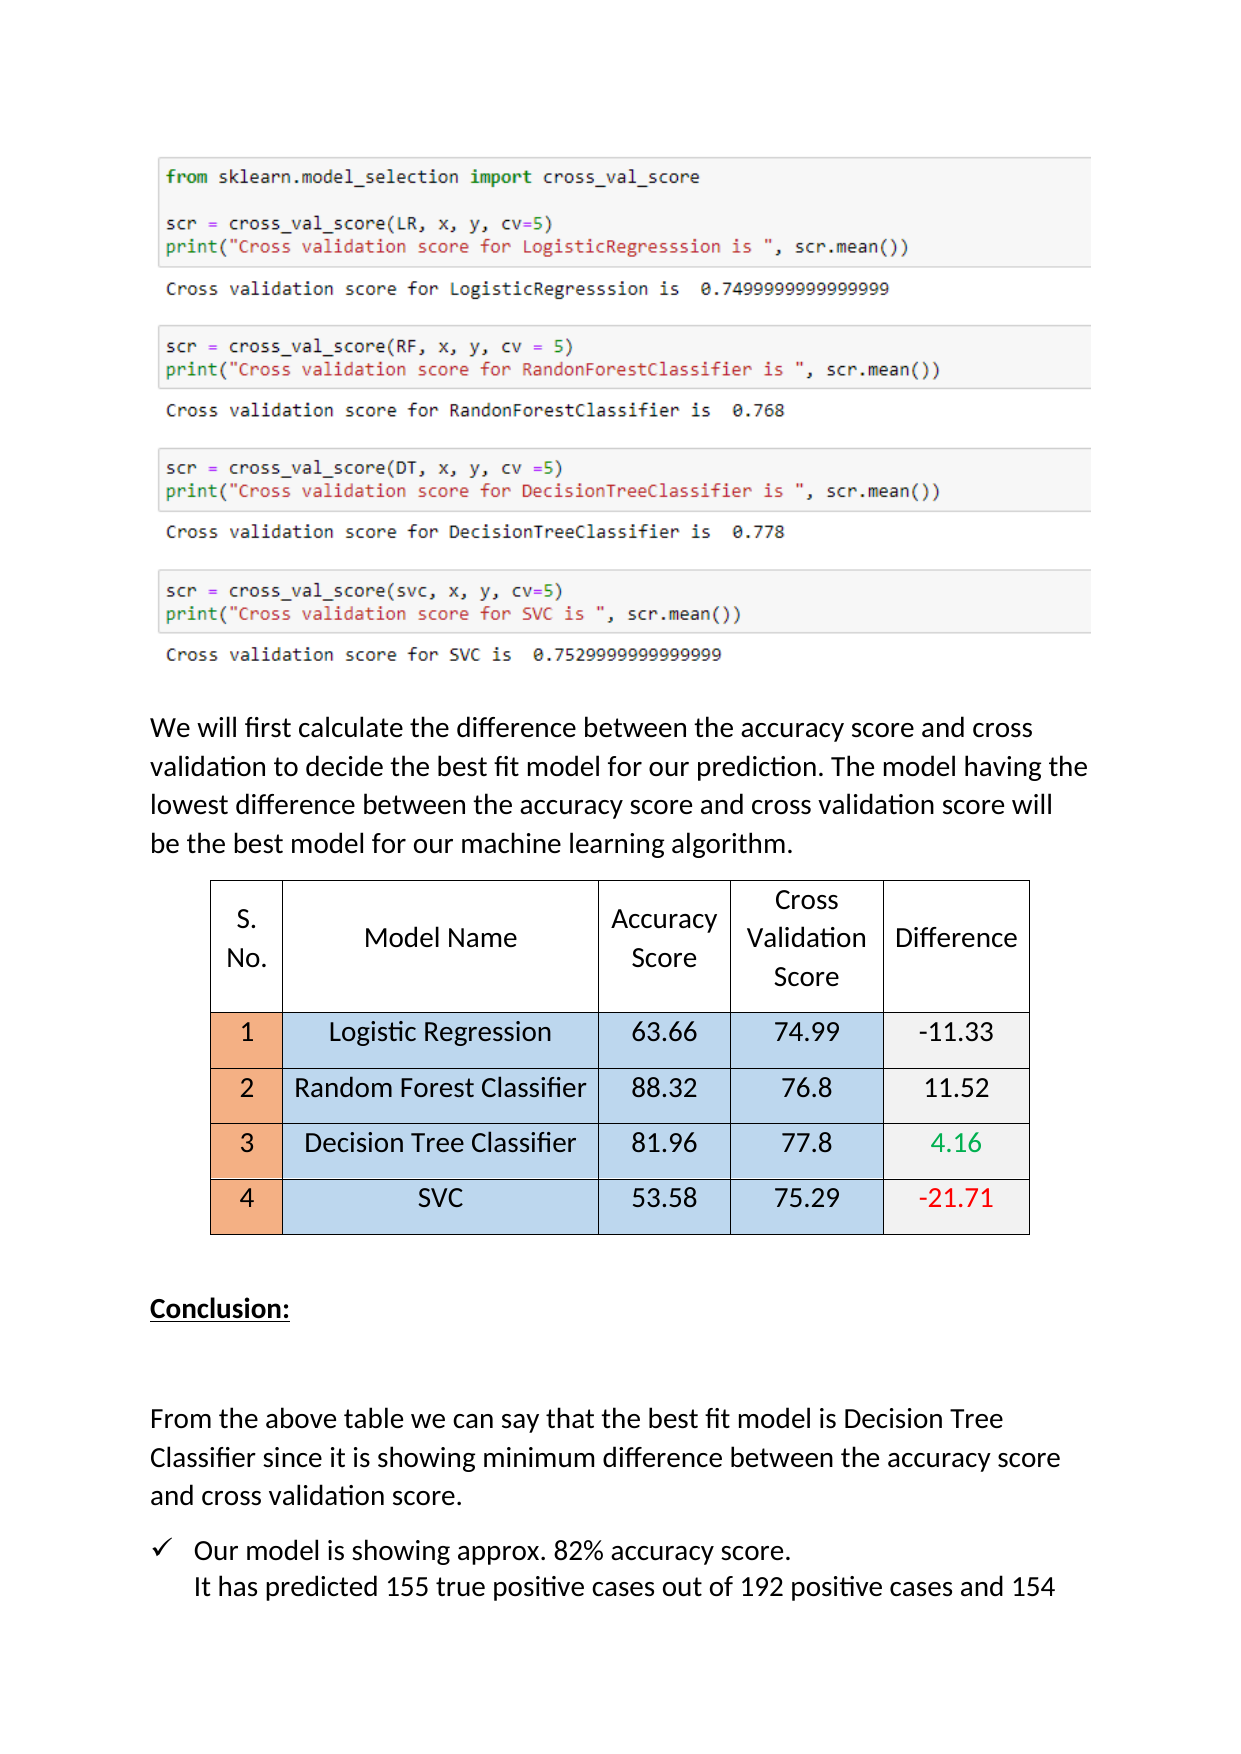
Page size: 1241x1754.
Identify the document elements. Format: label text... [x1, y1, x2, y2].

table_cell 81.96 [599, 1124, 730, 1178]
table_header Cross Validation Score [731, 881, 883, 1012]
table_header Difference [884, 881, 1029, 1012]
text From the above table we can say that the best fit model is Decision Tree Classifier since it is showing minimum difference between the accuracy score and cross validation score. [150, 1400, 1090, 1513]
table_cell 63.66 [599, 1013, 730, 1068]
table_cell 1 [211, 1013, 282, 1068]
table_cell 88.32 [599, 1069, 730, 1123]
table_cell 2 [211, 1069, 282, 1123]
table_cell 4.16 [884, 1124, 1029, 1178]
table_cell 3 [211, 1124, 282, 1178]
table_cell -11.33 [884, 1013, 1029, 1068]
table_cell Decision Tree Classifier [283, 1124, 598, 1178]
table_cell 76.8 [731, 1069, 883, 1123]
picture [150, 149, 1091, 691]
table_cell Random Forest Classifier [283, 1069, 598, 1123]
text We will first calculate the difference between the accuracy score and cross validation to decide the best fit model for our prediction. The model having the lowest difference between the accuracy score and cross validation score will be the best model for our machine learning algorithm. [150, 709, 1090, 861]
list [150, 1532, 1090, 1603]
table_cell SVC [283, 1180, 598, 1234]
text Conclusion: [150, 1290, 1090, 1326]
table_cell Logistic Regression [283, 1013, 598, 1068]
table_header Model Name [283, 881, 598, 1012]
table_cell 11.52 [884, 1069, 1029, 1123]
table_cell -21.71 [884, 1180, 1029, 1234]
table_cell 77.8 [731, 1124, 883, 1178]
table_cell 4 [211, 1180, 282, 1234]
table_header Accuracy Score [599, 881, 730, 1012]
table_cell 53.58 [599, 1180, 730, 1234]
table_cell 75.29 [731, 1180, 883, 1234]
table_header S. No. [211, 881, 282, 1012]
table_cell 74.99 [731, 1013, 883, 1068]
